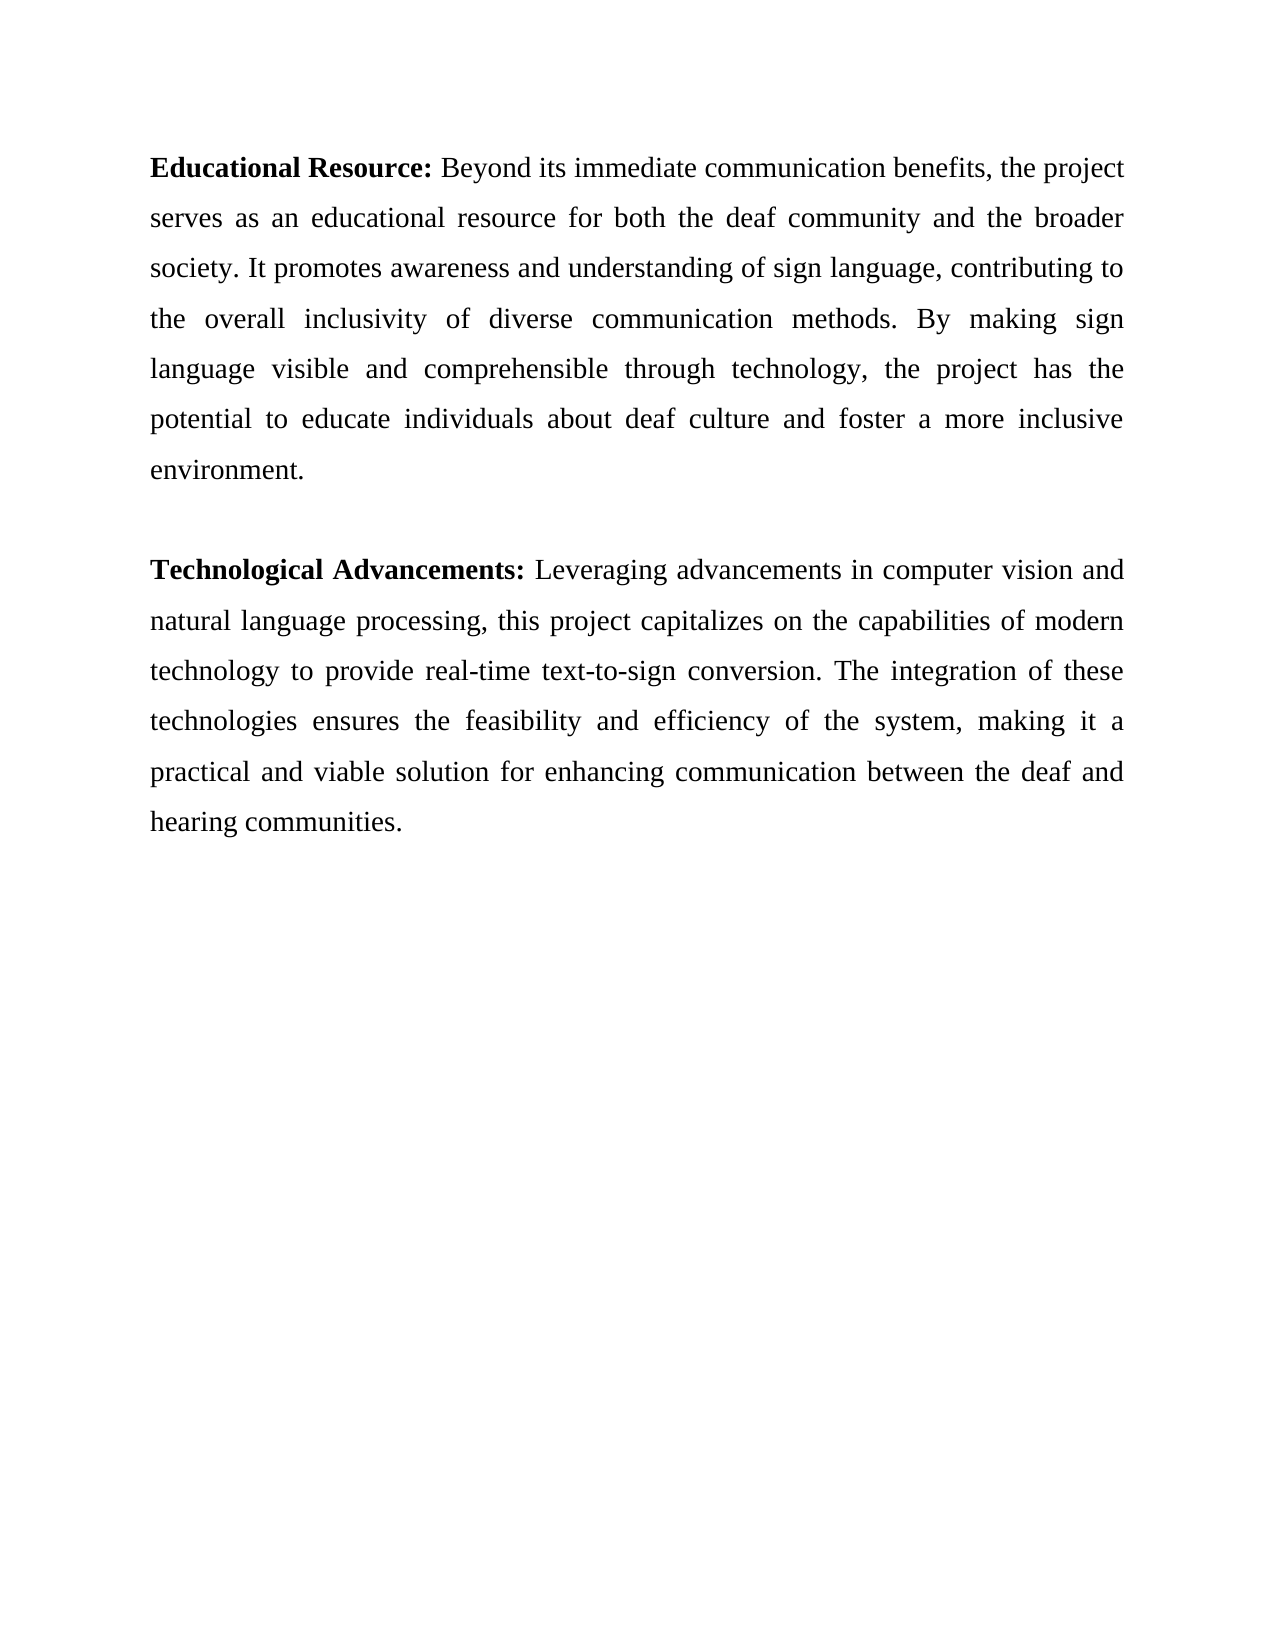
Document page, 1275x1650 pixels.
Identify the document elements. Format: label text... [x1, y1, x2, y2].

text Educational Resource: Beyond its immediate communication benefits, the project serves as an educational resource for both the deaf community and the broader society. It promotes awareness and understanding of sign language, contributing to the overall inclusivity of diverse communication methods. By making sign language visible and comprehensible through technology, the project has the potential to educate individuals about deaf culture and foster a more inclusive environment. [150, 150, 1125, 485]
text Technological Advancements: Leveraging advancements in computer vision and natural language processing, this project capitalizes on the capabilities of modern technology to provide real-time text-to-sign conversion. The integration of these technologies ensures the feasibility and efficiency of the system, making it a practical and viable solution for enhancing communication between the deaf and hearing communities. [150, 552, 1125, 838]
